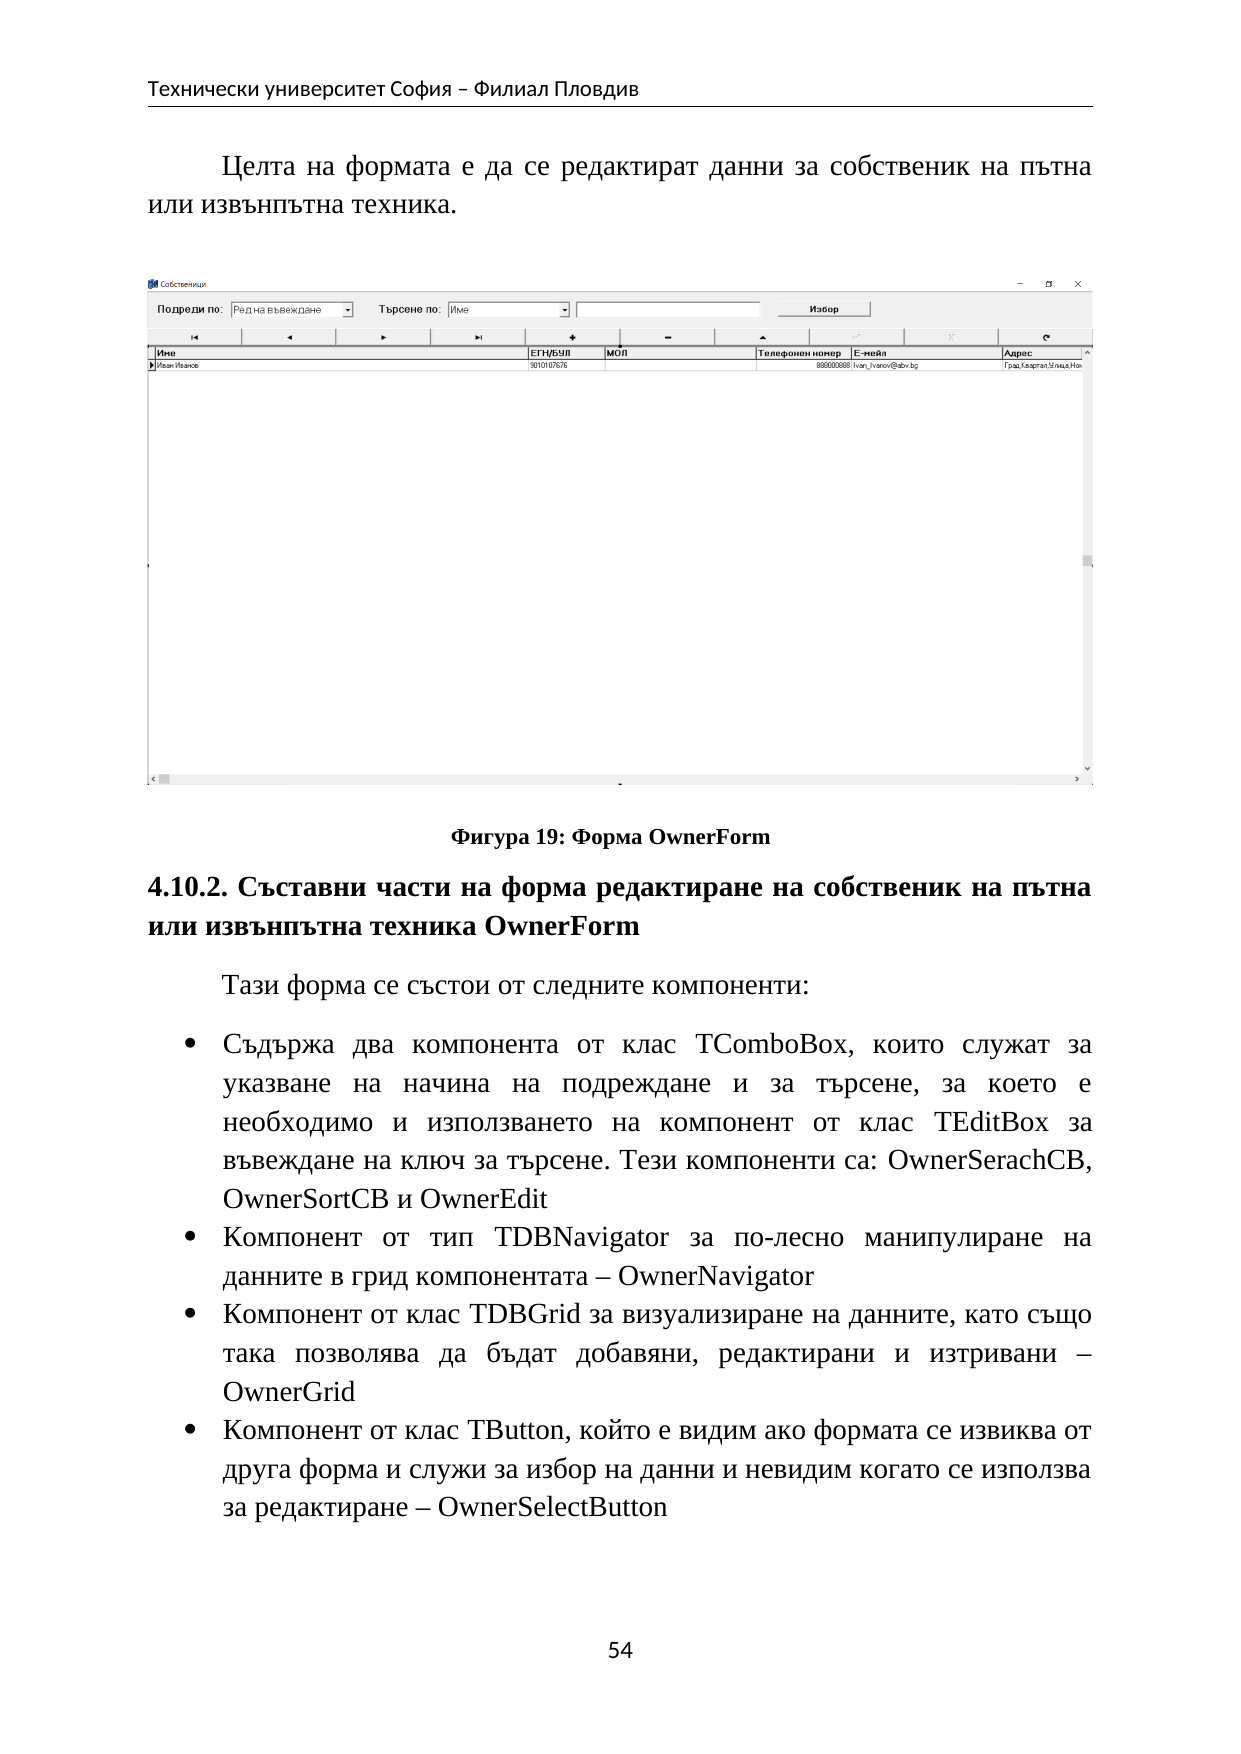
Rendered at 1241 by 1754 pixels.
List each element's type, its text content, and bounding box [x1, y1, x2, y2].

list Компонент от тип TDBNavigator за по-лесно манипулиране на данните в грид компонентата – OwnerNavigator [185, 1219, 1092, 1292]
list Компонент от клас TDBGrid за визуализиране на данните, като също така позволява да бъдат добавяни, редактирани и изтривани – OwnerGrid [185, 1297, 1092, 1407]
list Съдържа два компонента от клас TComboBox, които служат за указване на начина на подреждане и за търсене, за което е необходимо и използването на компонент от клас TEditBox за въвеждане на ключ за търсене. Тези компоненти са: OwnerSerachCB, OwnerSortCB и OwnerEdit [185, 1027, 1092, 1214]
text 4.10.2. Съставни части на форма редактиране на собственик на пътна или извънпътна техника OwnerForm [148, 869, 1092, 941]
picture [147, 277, 1093, 785]
text Тази форма се състои от следните компоненти: [148, 967, 1092, 1001]
list Компонент от клас TButton, който е видим ако формата се извиква от друга форма и служи за избор на данни и невидим когато се използва за редактиране – OwnerSelectButton [185, 1412, 1092, 1523]
text Целта на формата е да се редактират данни за собственик на пътна или извънпътна техника. [148, 148, 1092, 220]
